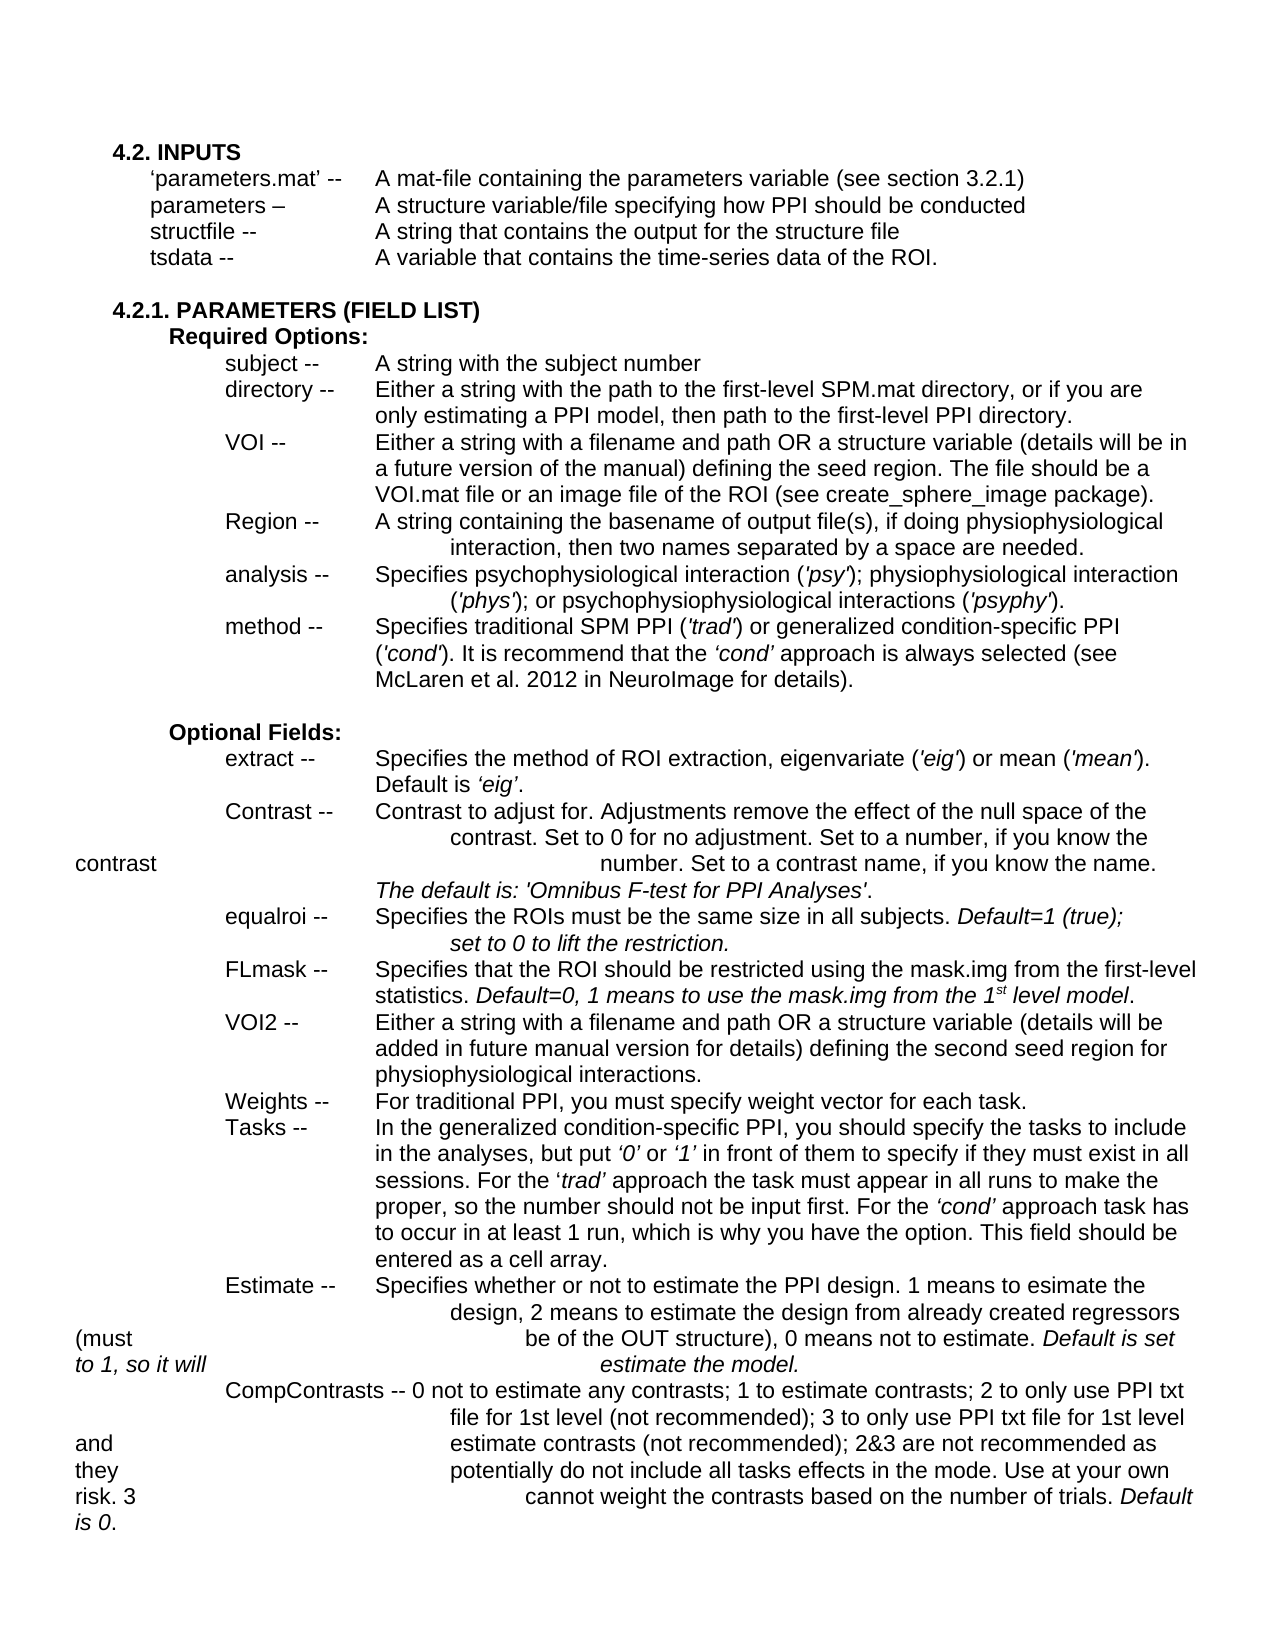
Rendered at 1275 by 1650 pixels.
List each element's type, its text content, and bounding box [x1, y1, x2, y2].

text tsdata -- A variable that contains the time-series data of the ROI. [75, 244, 1200, 271]
text CompContrasts -- 0 not to estimate any contrasts; 1 to estimate contrasts; 2 to only use PPI txt file for 1st level (not recommended); 3 to only use PPI txt file for 1st level and estimate contrasts (not recommended); 2&3 are not recommended as they potentially do not include all tasks effects in the mode. Use at your own risk. 3 cannot weight the contrasts based on the number of trials. Default is 0. [75, 1377, 1200, 1536]
text analysis -- Specifies psychophysiological interaction ('psy'); physiophysiological interaction ('phys'); or psychophysiophysiological interactions ('psyphy'). [75, 561, 1200, 613]
text VOI2 -- Either a string with a filename and path OR a structure variable (details will be added in future manual version for details) defining the second seed region for physiophysiological interactions. [225, 1008, 1200, 1088]
text method -- Specifies traditional SPM PPI ('trad') or generalized condition-specific PPI ('cond'). It is recommend that the ‘cond’ approach is always selected (see McLaren et al. 2012 in NeuroImage for details). [225, 613, 1200, 692]
text The default is: 'Omnibus F-test for PPI Analyses'. [75, 877, 1200, 903]
text only estimating a PPI model, then path to the first-level PPI directory. [75, 402, 1200, 429]
text structfile -- A string that contains the output for the structure file [75, 218, 1200, 244]
list Required Options: [169, 323, 1200, 350]
text Region -- A string containing the basename of output file(s), if doing physiophysiological interaction, then two names separated by a space are needed. [75, 508, 1200, 561]
text Weights -- For traditional PPI, you must specify weight vector for each task. [75, 1088, 1200, 1114]
list ‘parameters.mat’ -- A mat-file containing the parameters variable (see section 3.2.1) [112, 165, 1200, 192]
list extract -- Specifies the method of ROI extraction, eigenvariate ('eig') or mean ('mean'). Default is ‘eig’. [225, 745, 1200, 798]
list 4.2. INPUTS [112, 139, 1200, 165]
text VOI -- Either a string with a filename and path OR a structure variable (details will be in a future version of the manual) defining the seed region. The file should be a VOI.mat file or an image file of the ROI (see create_sphere_image package). [225, 429, 1200, 508]
text parameters – A structure variable/file specifying how PPI should be conducted [75, 192, 1200, 218]
text Contrast -- Contrast to adjust for. Adjustments remove the effect of the null space of the contrast. Set to 0 for no adjustment. Set to a number, if you know the contrast number. Set to a contrast name, if you know the name. [75, 798, 1200, 877]
list Optional Fields: [169, 719, 1200, 745]
text Tasks -- In the generalized condition-specific PPI, you should specify the tasks to include in the analyses, but put ‘0’ or ‘1’ in front of them to specify if they must exist in all sessions. For the ‘trad’ approach the task must appear in all runs to make the proper, so the number should not be input first. For the ‘cond’ approach task has to occur in at least 1 run, which is why you have the option. This field should be entered as a cell array. [225, 1114, 1200, 1272]
text equalroi -- Specifies the ROIs must be the same size in all subjects. Default=1 (true); set to 0 to lift the restriction. [75, 903, 1200, 956]
text subject -- A string with the subject number [75, 350, 1200, 376]
text directory -- Either a string with the path to the first-level SPM.mat directory, or if you are [75, 376, 1200, 402]
text FLmask -- Specifies that the ROI should be restricted using the mask.img from the first-level statistics. Default=0, 1 means to use the mask.img from the 1st level model. [75, 956, 1200, 1008]
text Estimate -- Specifies whether or not to estimate the PPI design. 1 means to esimate the design, 2 means to estimate the design from already created regressors (must be of the OUT structure), 0 means not to estimate. Default is set to 1, so it will estimate the model. [75, 1272, 1200, 1377]
text 4.2.1. PARAMETERS (FIELD LIST) [75, 297, 1200, 323]
